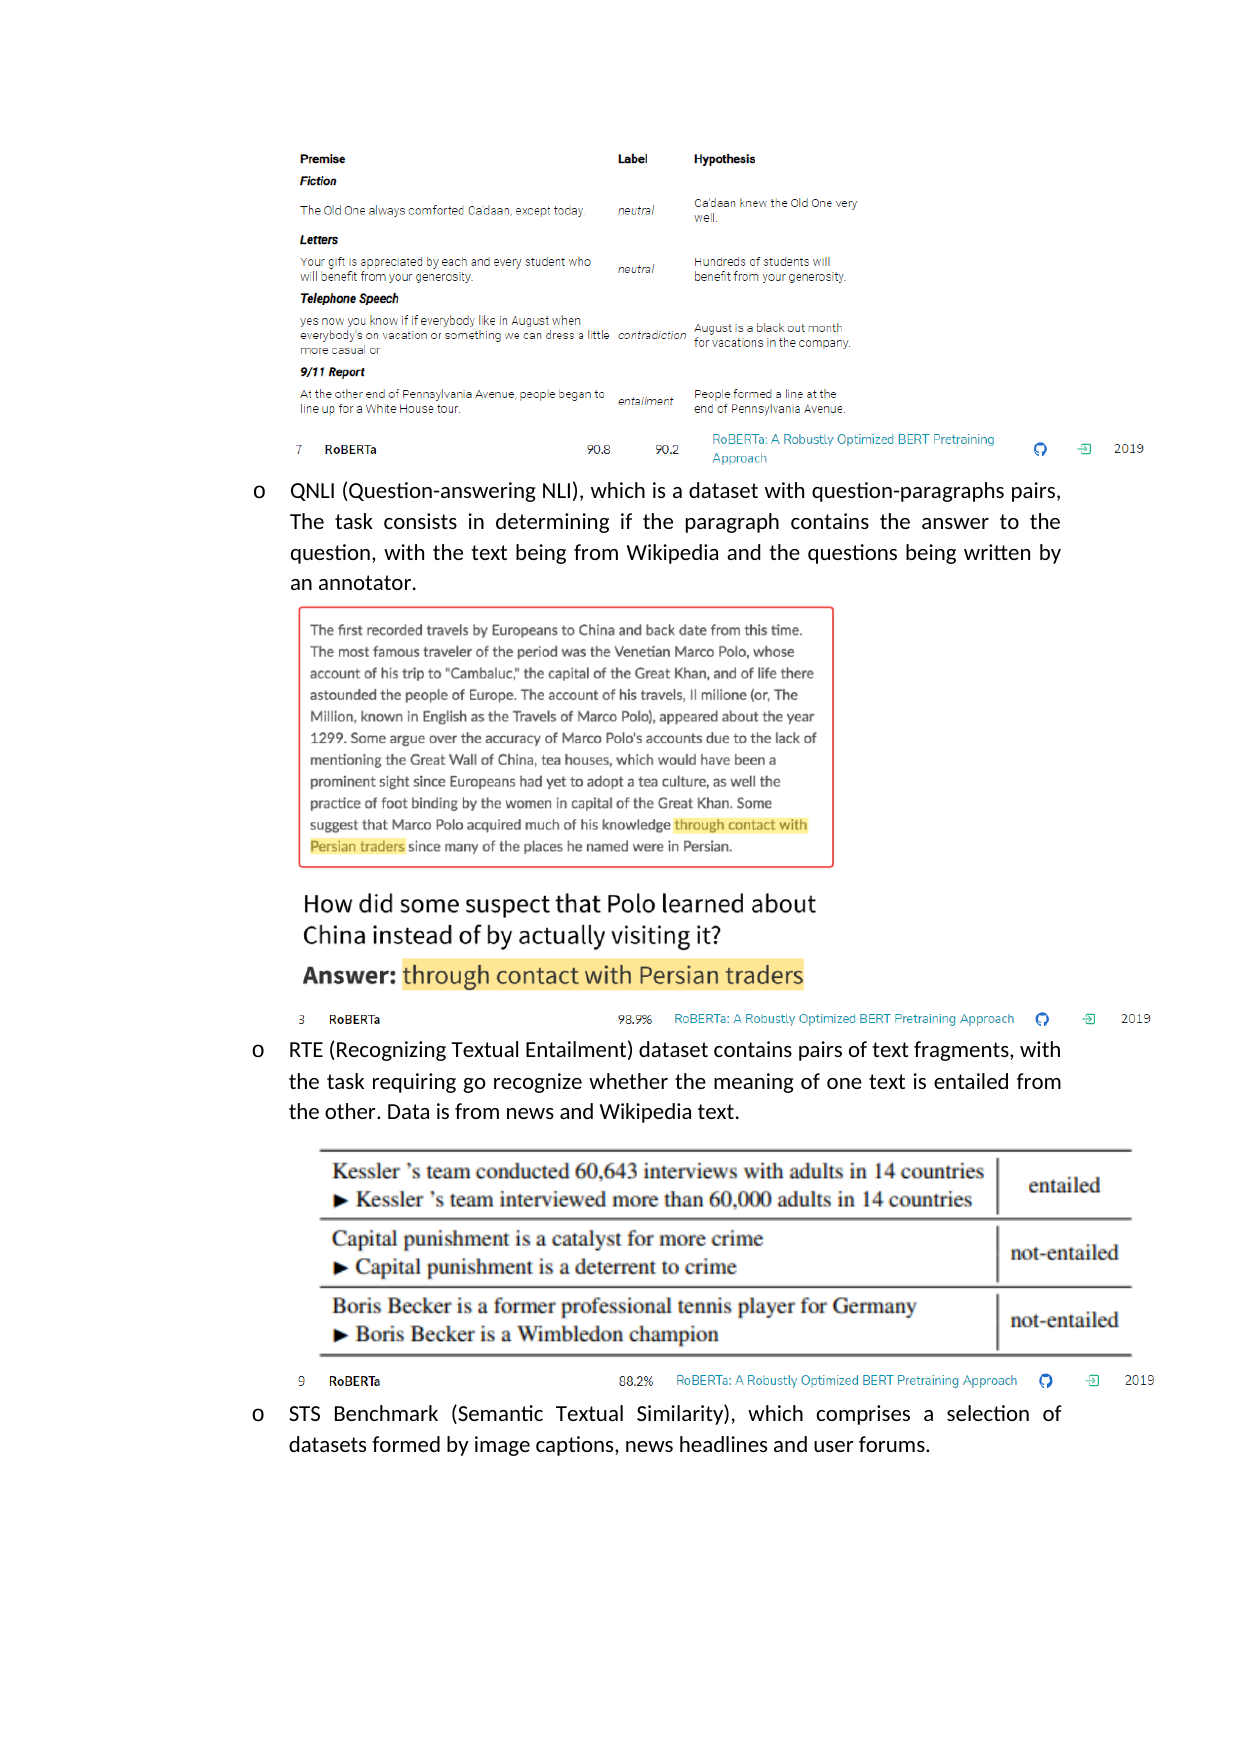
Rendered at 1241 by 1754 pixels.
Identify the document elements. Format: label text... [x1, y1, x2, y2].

picture [288, 1367, 1175, 1397]
picture [289, 598, 848, 1001]
picture [289, 1003, 1176, 1034]
picture [289, 428, 1176, 474]
list STS Benchmark (Semantic Textual Similarity), which comprises a selection of datasets formed by image captions, news headlines and user forums. [251, 1399, 1063, 1458]
list RTE (Recognizing Textual Entailment) dataset contains pairs of text fragments, with the task requiring go recognize whether the meaning of one text is entailed from the other. Data is from news and Wikipedia text. [251, 1036, 1063, 1125]
picture [288, 1127, 1150, 1365]
picture [289, 147, 874, 427]
list QNLI (Question-answering NLI), which is a dataset with question-paragraphs pairs, The task consists in determining if the paragraph contains the answer to the question, with the text being from Wikipedia and the questions being written by an annotator. [252, 476, 1063, 596]
